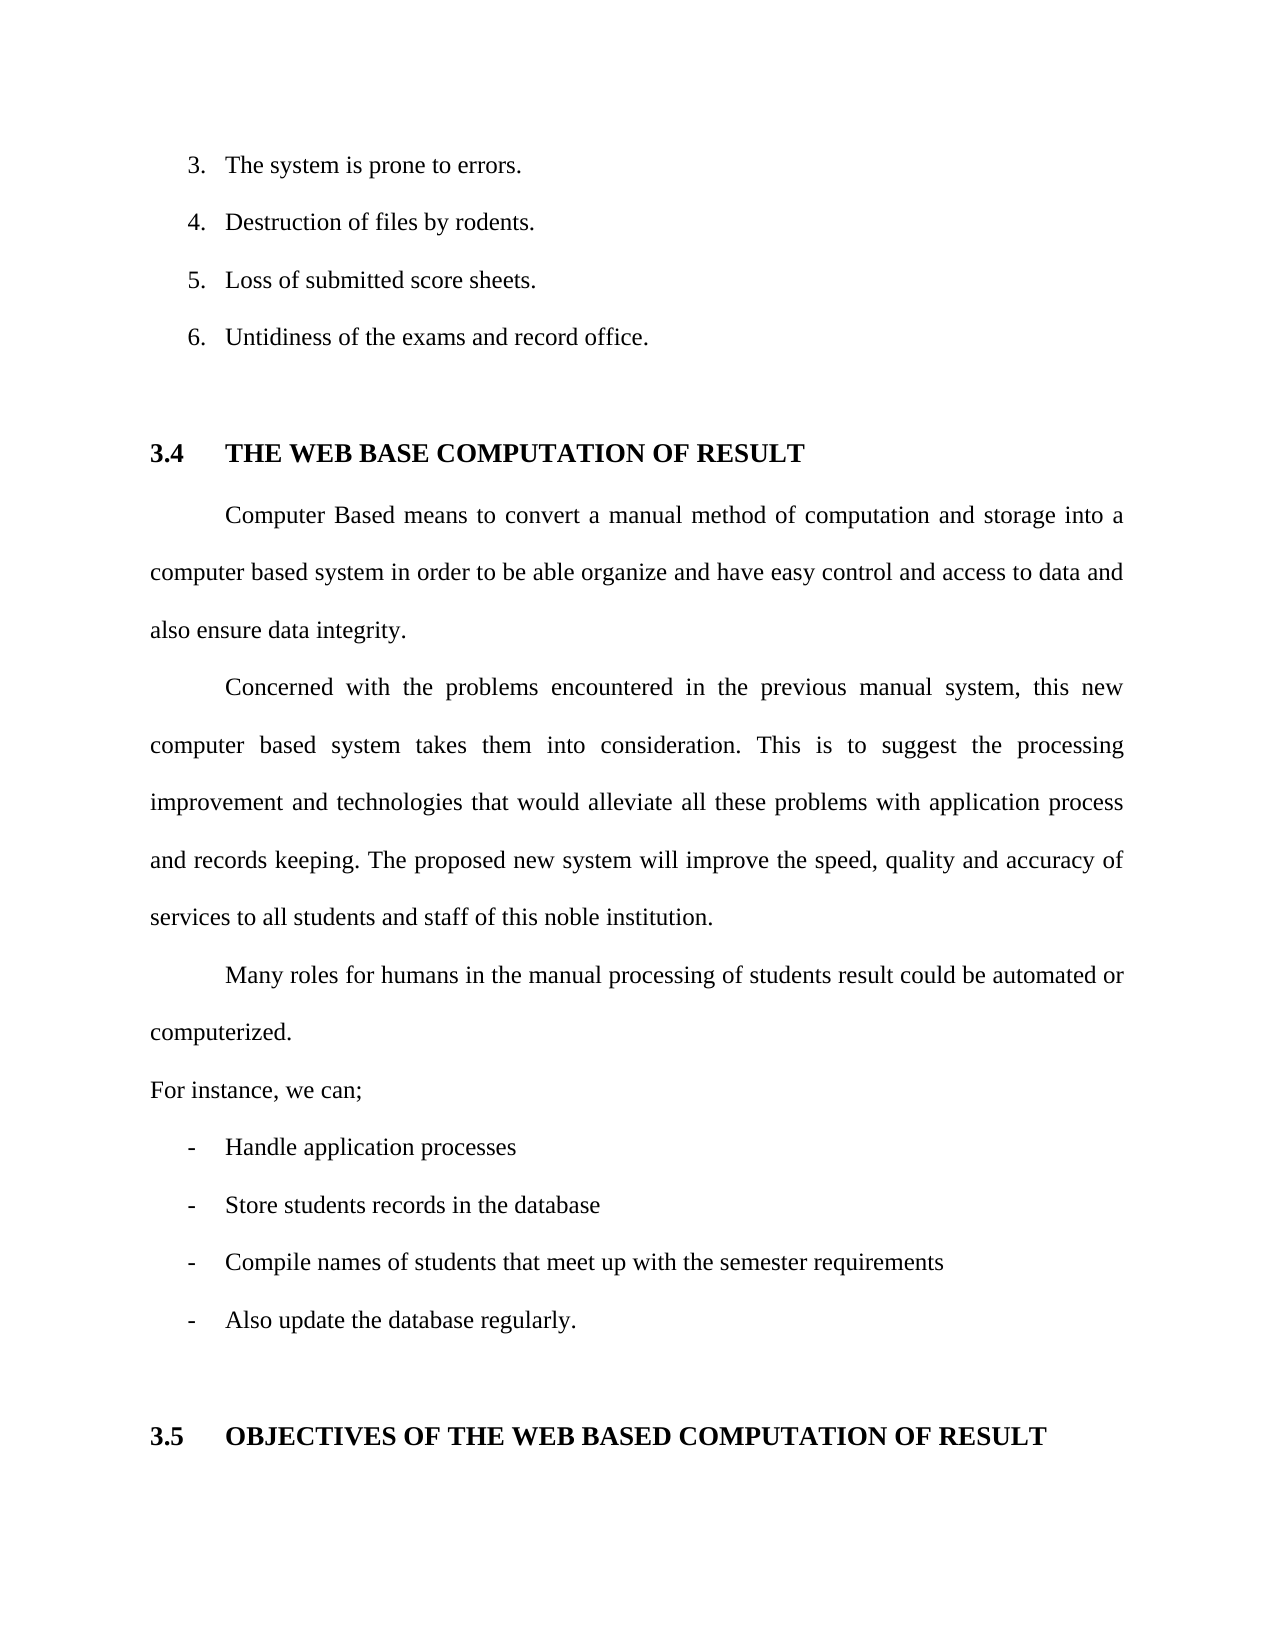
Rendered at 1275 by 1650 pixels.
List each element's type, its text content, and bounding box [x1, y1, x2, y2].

list The system is prone to errors. [187, 150, 1125, 179]
list Destruction of files by rodents. [187, 207, 1125, 236]
list Compile names of students that meet up with the semester requirements [187, 1247, 1125, 1276]
text 3.5 OBJECTIVES OF THE WEB BASED COMPUTATION OF RESULT [150, 1420, 1125, 1451]
list Store students records in the database [187, 1190, 1125, 1218]
text Computer Based means to convert a manual method of computation and storage into a computer based system in order to be able organize and have easy control and access to data and also ensure data integrity. [150, 500, 1125, 643]
text 3.4 THE WEB BASE COMPUTATION OF RESULT [150, 437, 1125, 469]
list Untidiness of the exams and record office. [187, 322, 1125, 351]
text For instance, we can; [150, 1075, 1125, 1103]
list Also update the database regularly. [187, 1305, 1125, 1333]
text Concerned with the problems encountered in the previous manual system, this new computer based system takes them into consideration. This is to suggest the processing improvement and technologies that would alleviate all these problems with application process and records keeping. The proposed new system will improve the speed, quality and accuracy of services to all students and staff of this noble institution. [150, 672, 1125, 931]
text Many roles for humans in the manual processing of students result could be automated or computerized. [150, 960, 1125, 1046]
list Handle application processes [187, 1132, 1125, 1161]
list Loss of submitted score sheets. [187, 265, 1125, 294]
